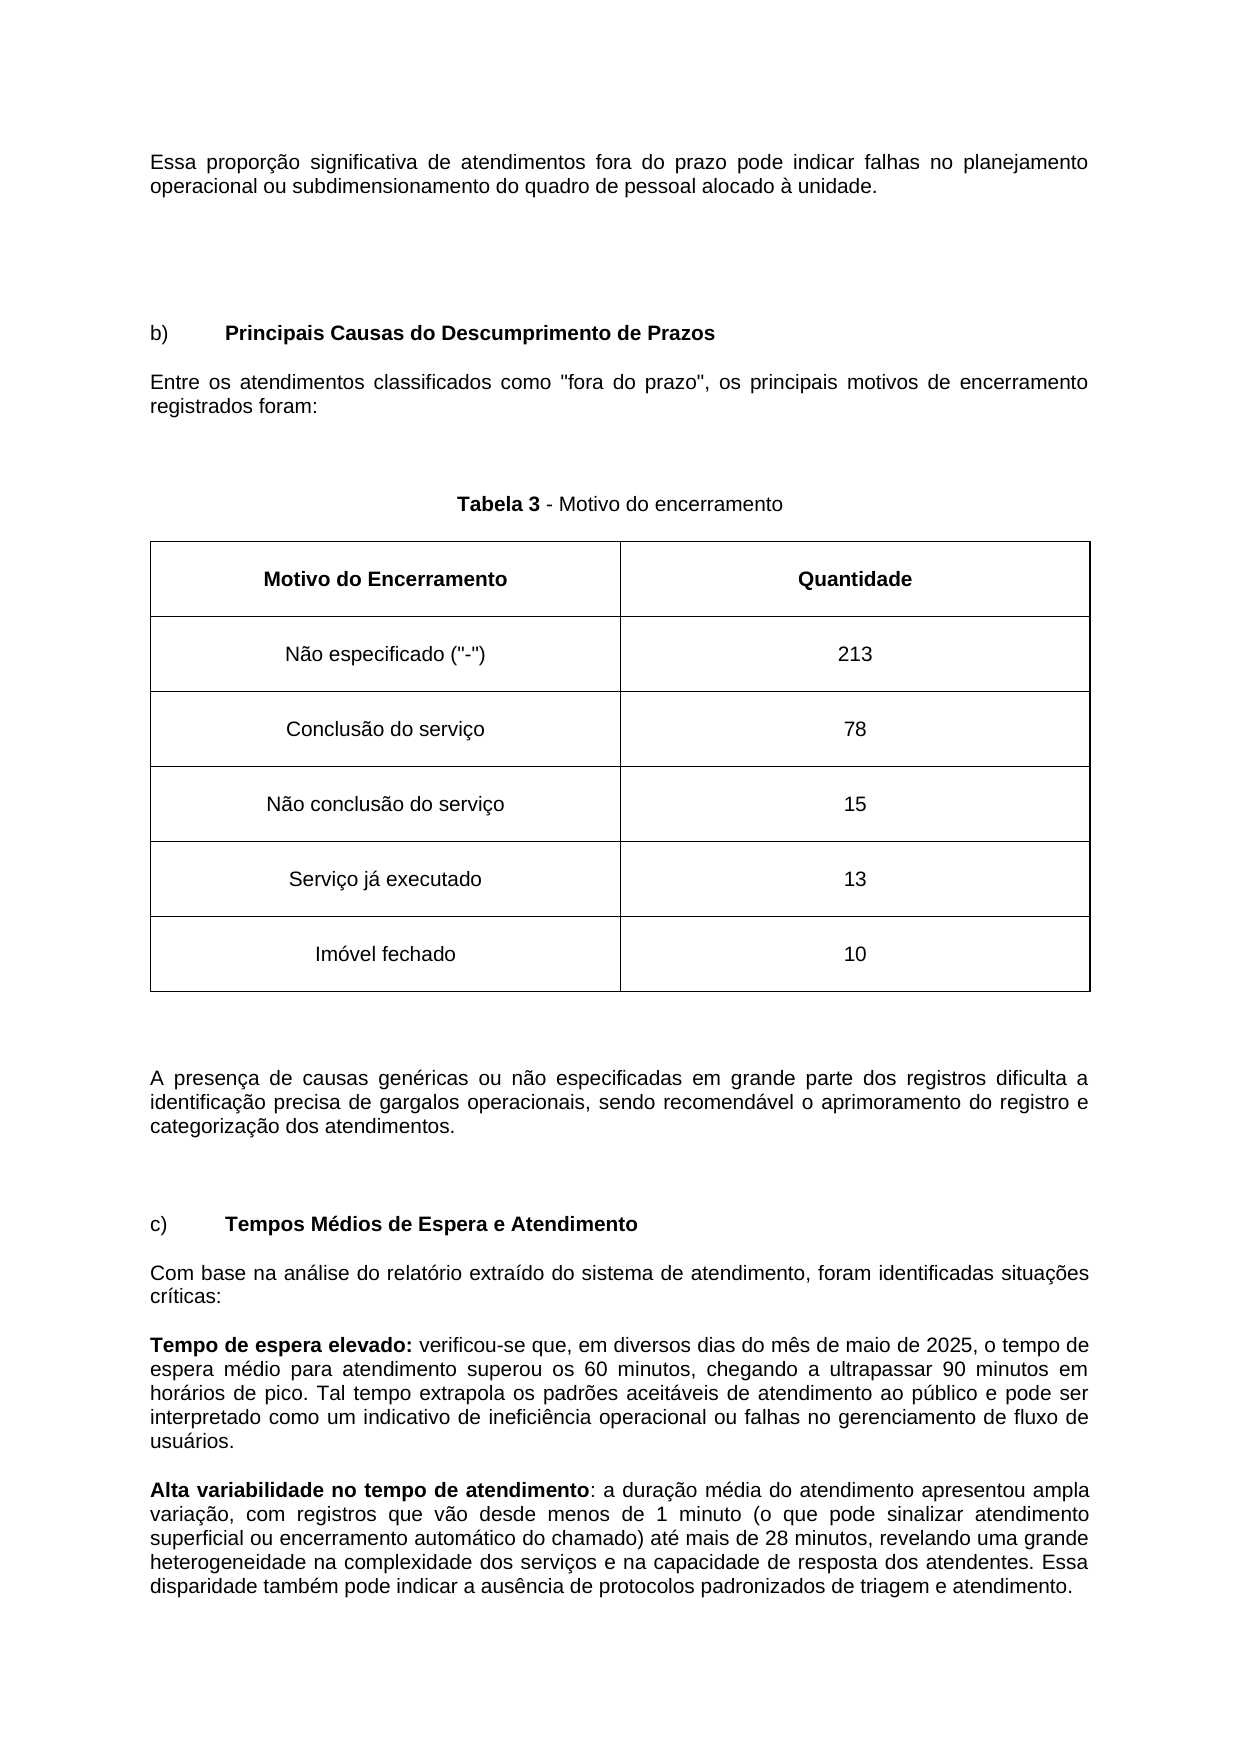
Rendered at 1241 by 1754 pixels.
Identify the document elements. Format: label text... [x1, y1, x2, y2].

text Alta variabilidade no tempo de atendimento: a duração média do atendimento apresentou ampla variação, com registros que vão desde menos de 1 minuto (o que pode sinalizar atendimento superficial ou encerramento automático do chamado) até mais de 28 minutos, revelando uma grande heterogeneidade na complexidade dos serviços e na capacidade de resposta dos atendentes. Essa disparidade também pode indicar a ausência de protocolos padronizados de triagem e atendimento. [150, 1478, 1090, 1598]
table_cell Conclusão do serviço [151, 692, 620, 766]
table_cell 78 [621, 692, 1089, 766]
text Com base na análise do relatório extraído do sistema de atendimento, foram identificadas situações críticas: [150, 1260, 1090, 1308]
table_cell Serviço já executado [151, 842, 620, 916]
text Entre os atendimentos classificados como "fora do prazo", os principais motivos de encerramento registrados foram: [150, 370, 1090, 418]
table_header Quantidade [621, 542, 1089, 616]
text Tabela 3 - Motivo do encerramento [150, 492, 1090, 516]
text Essa proporção significativa de atendimentos fora do prazo pode indicar falhas no planejamento operacional ou subdimensionamento do quadro de pessoal alocado à unidade. [150, 150, 1090, 198]
table_cell Imóvel fechado [151, 917, 620, 991]
text b) Principais Causas do Descumprimento de Prazos [150, 321, 1090, 345]
table_cell 15 [621, 767, 1089, 841]
table_cell Não especificado ("-") [151, 617, 620, 691]
table_header Motivo do Encerramento [151, 542, 620, 616]
table_cell 10 [621, 917, 1089, 991]
text Tempo de espera elevado: verificou-se que, em diversos dias do mês de maio de 2025, o tempo de espera médio para atendimento superou os 60 minutos, chegando a ultrapassar 90 minutos em horários de pico. Tal tempo extrapola os padrões aceitáveis de atendimento ao público e pode ser interpretado como um indicativo de ineficiência operacional ou falhas no gerenciamento de fluxo de usuários. [150, 1333, 1090, 1453]
text A presença de causas genéricas ou não especificadas em grande parte dos registros dificulta a identificação precisa de gargalos operacionais, sendo recomendável o aprimoramento do registro e categorização dos atendimentos. [150, 1066, 1090, 1137]
text c) Tempos Médios de Espera e Atendimento [150, 1211, 1090, 1235]
table_cell Não conclusão do serviço [151, 767, 620, 841]
table_cell 13 [621, 842, 1089, 916]
table_cell 213 [621, 617, 1089, 691]
